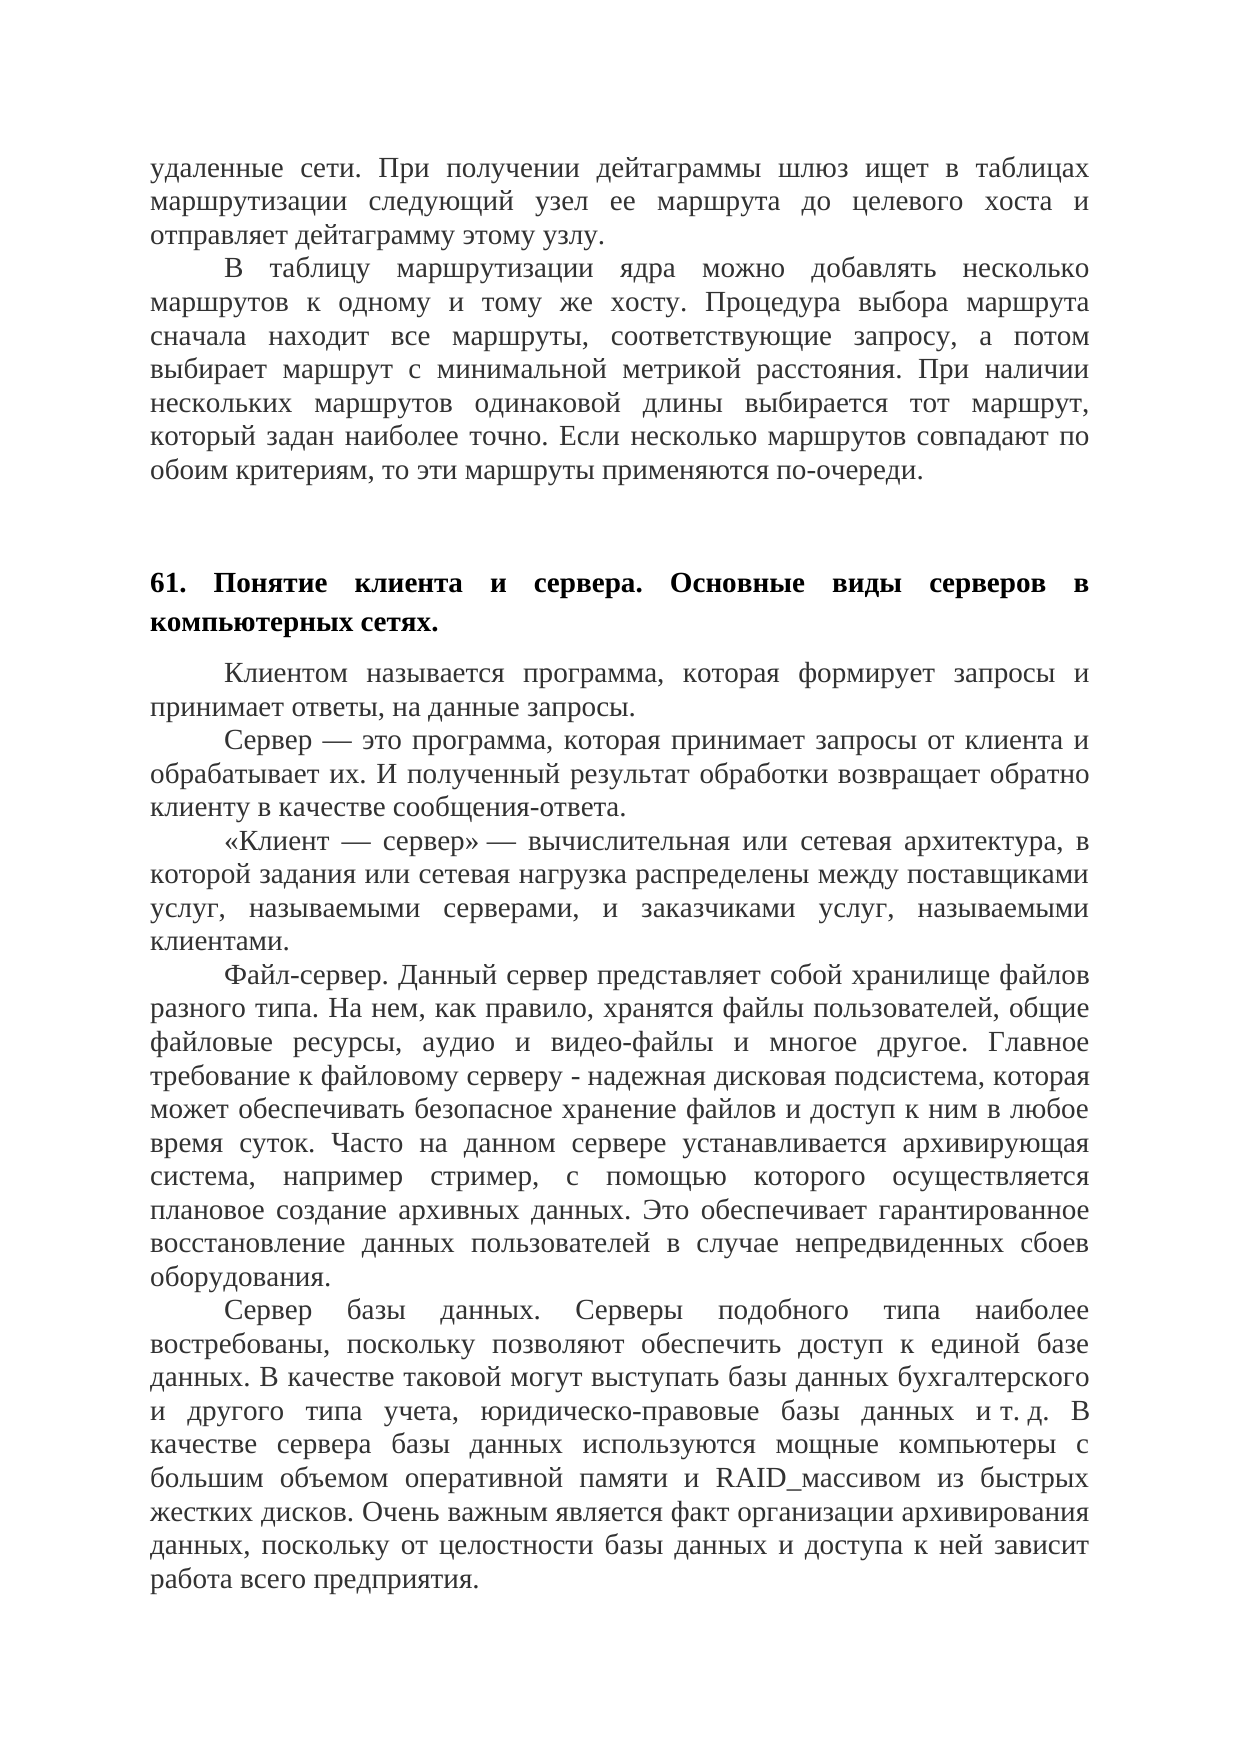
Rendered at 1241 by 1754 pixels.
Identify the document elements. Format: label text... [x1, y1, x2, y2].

text В таблицу маршрутизации ядра можно добавлять несколько маршрутов к одному и тому же хосту. Процедура выбора маршрута сначала находит все маршруты, соответствующие запросу, а потом выбирает маршрут с минимальной метрикой расстояния. При наличии нескольких маршрутов одинаковой длины выбирается тот маршрут, который задан наиболее точно. Если несколько маршрутов совпадают по обоим критериям, то эти маршруты применяются по-очереди. [150, 251, 1090, 485]
text Сервер базы данных. Серверы подобного типа наиболее востребованы, поскольку позволяют обеспечить доступ к единой базе данных. В качестве таковой могут выступать базы данных бухгалтерского и другого типа учета, юридическо-правовые базы данных и т. д. В качестве сервера базы данных используются мощные компьютеры с большим объемом оперативной памяти и RAID_массивом из быстрых жестких дисков. Очень важным является факт организации архивирования данных, поскольку от целостности базы данных и доступа к ней зависит работа всего предприятия. [150, 1292, 1090, 1594]
text Файл-сервер. Данный сервер представляет собой хранилище файлов разного типа. На нем, как правило, хранятся файлы пользователей, общие файловые ресурсы, аудио и видео-файлы и многое другое. Главное требование к файловому серверу - надежная дисковая подсистема, которая может обеспечивать безопасное хранение файлов и доступ к ним в любое время суток. Часто на данном сервере устанавливается архивирующая система, например стример, с помощью которого осуществляется плановое создание архивных данных. Это обеспечивает гарантированное восстановление данных пользователей в случае непредвиденных сбоев оборудования. [150, 957, 1090, 1292]
text Клиентом называется программа, которая формирует запросы и принимает ответы, на данные запросы. [150, 655, 1090, 722]
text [150, 150, 1090, 251]
text «Клиент — сервер» — вычислительная или сетевая архитектура, в которой задания или сетевая нагрузка распределены между поставщиками услуг, называемыми серверами, и заказчиками услуг, называемыми клиентами. [150, 823, 1090, 957]
subtitle 61. Понятие клиента и сервера. Основные виды серверов в компьютерных сетях. [150, 566, 1090, 638]
text Сервер — это программа, которая принимает запросы от клиента и обрабатывает их. И полученный результат обработки возвращает обратно клиенту в качестве сообщения-ответа. [150, 722, 1090, 823]
